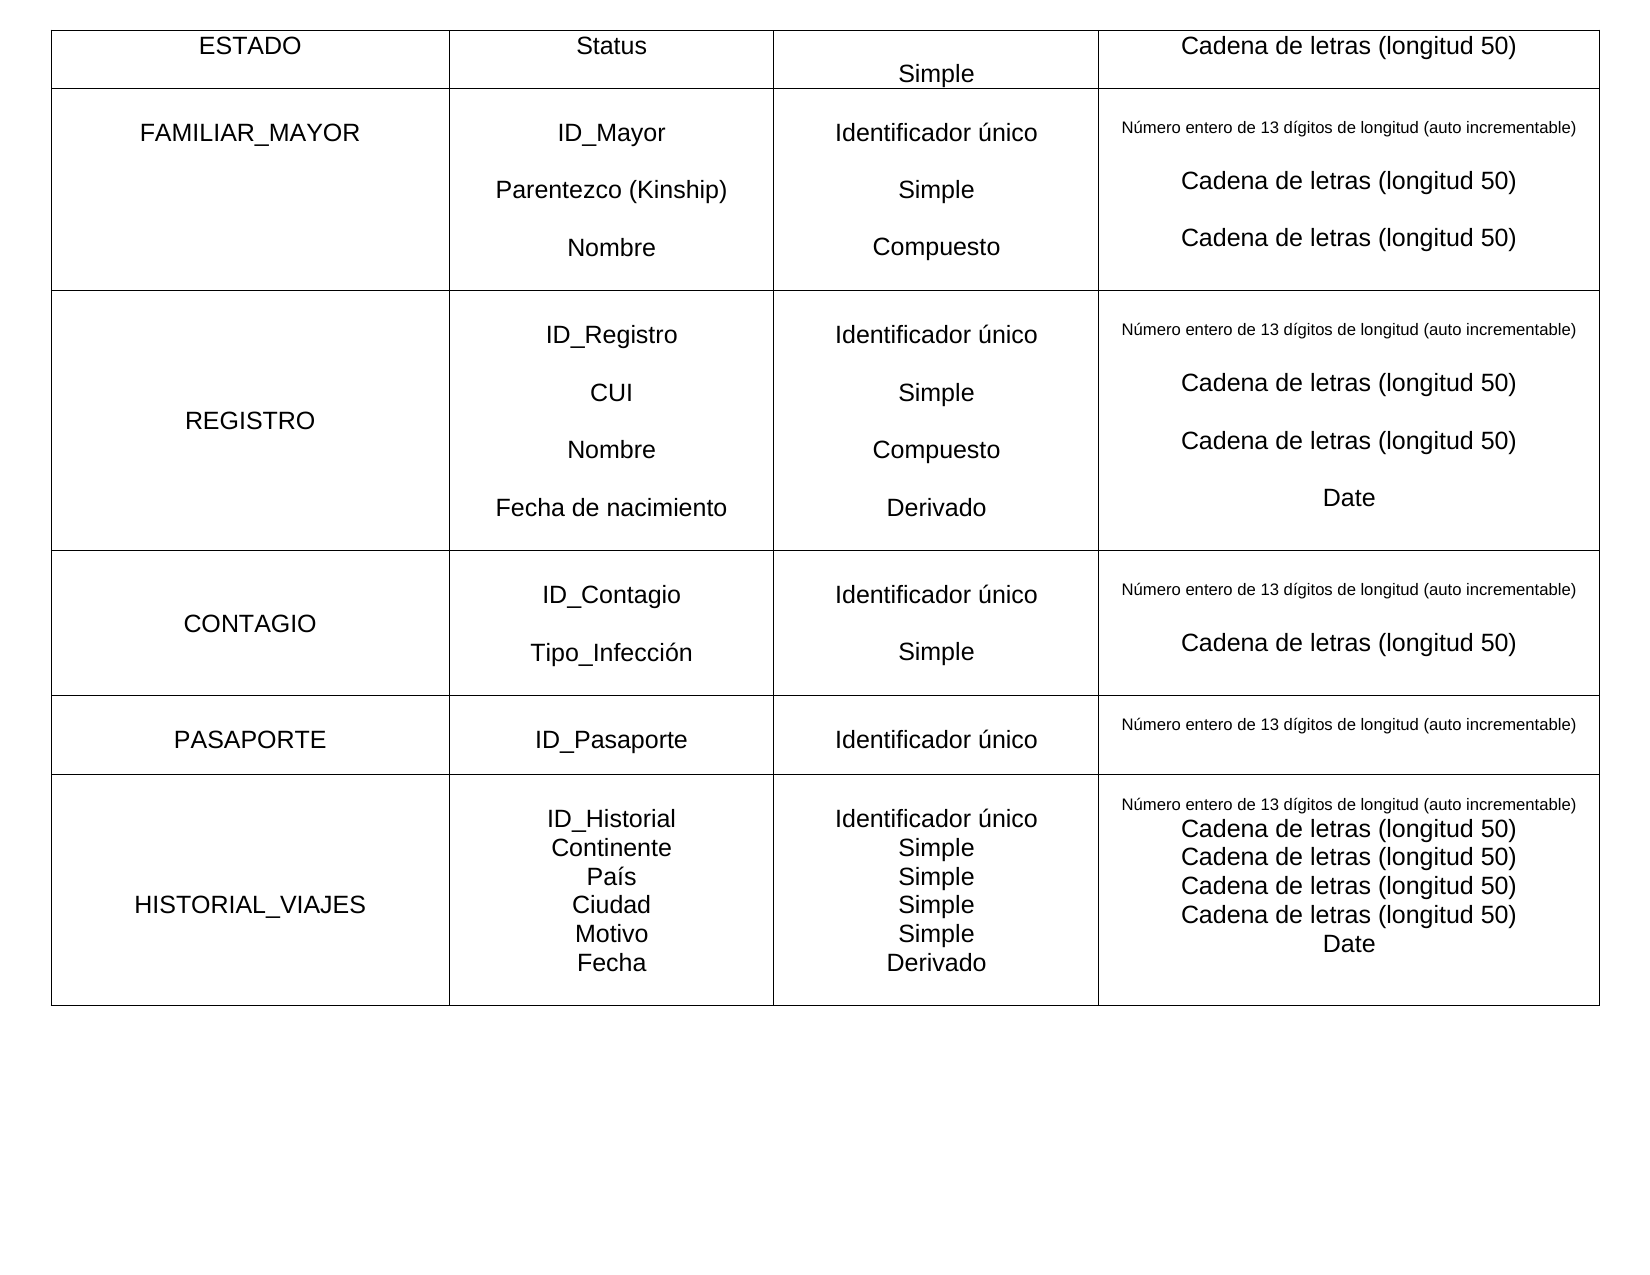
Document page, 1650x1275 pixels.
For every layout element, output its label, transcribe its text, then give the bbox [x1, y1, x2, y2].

table_cell Identificador único Simple Compuesto Derivado [774, 291, 1098, 550]
table_cell Identificador único Simple Simple Simple Simple Derivado [774, 775, 1098, 1004]
table_cell ESTADO [52, 31, 449, 88]
table_cell Identificador único Simple Compuesto [774, 89, 1098, 290]
table_cell Identificador único [774, 696, 1098, 774]
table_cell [1099, 31, 1599, 88]
table_cell Número entero de 13 dígitos de longitud (auto incrementable) Cadena de letras (longitud 50) Cadena de letras (longitud 50) Cadena de letras (longitud 50) Cadena de letras (longitud 50) Date [1099, 775, 1599, 1004]
table_cell ID_Mayor Parentezco (Kinship) Nombre [450, 89, 773, 290]
table_cell ID_Contagio Tipo_Infección [450, 551, 773, 695]
table_cell Número entero de 13 dígitos de longitud (auto incrementable) Cadena de letras (longitud 50) [1099, 551, 1599, 695]
table_cell FAMILIAR_MAYOR [52, 89, 449, 290]
table_cell PASAPORTE [52, 696, 449, 774]
table_cell ID_Registro CUI Nombre Fecha de nacimiento [450, 291, 773, 550]
table_cell Número entero de 13 dígitos de longitud (auto incrementable) Cadena de letras (longitud 50) Cadena de letras (longitud 50) [1099, 89, 1599, 290]
table_cell Número entero de 13 dígitos de longitud (auto incrementable) [1099, 696, 1599, 774]
table_cell Identificador único Simple [774, 551, 1098, 695]
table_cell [774, 31, 1098, 88]
table_cell Número entero de 13 dígitos de longitud (auto incrementable) Cadena de letras (longitud 50) Cadena de letras (longitud 50) Date [1099, 291, 1599, 550]
table_cell HISTORIAL_VIAJES [52, 775, 449, 1004]
table_cell ID_Estado Status [450, 31, 773, 88]
table_cell CONTAGIO [52, 551, 449, 695]
table_cell ID_Historial Continente País Ciudad Motivo Fecha [450, 775, 773, 1004]
table_cell REGISTRO [52, 291, 449, 550]
table_cell ID_Pasaporte [450, 696, 773, 774]
